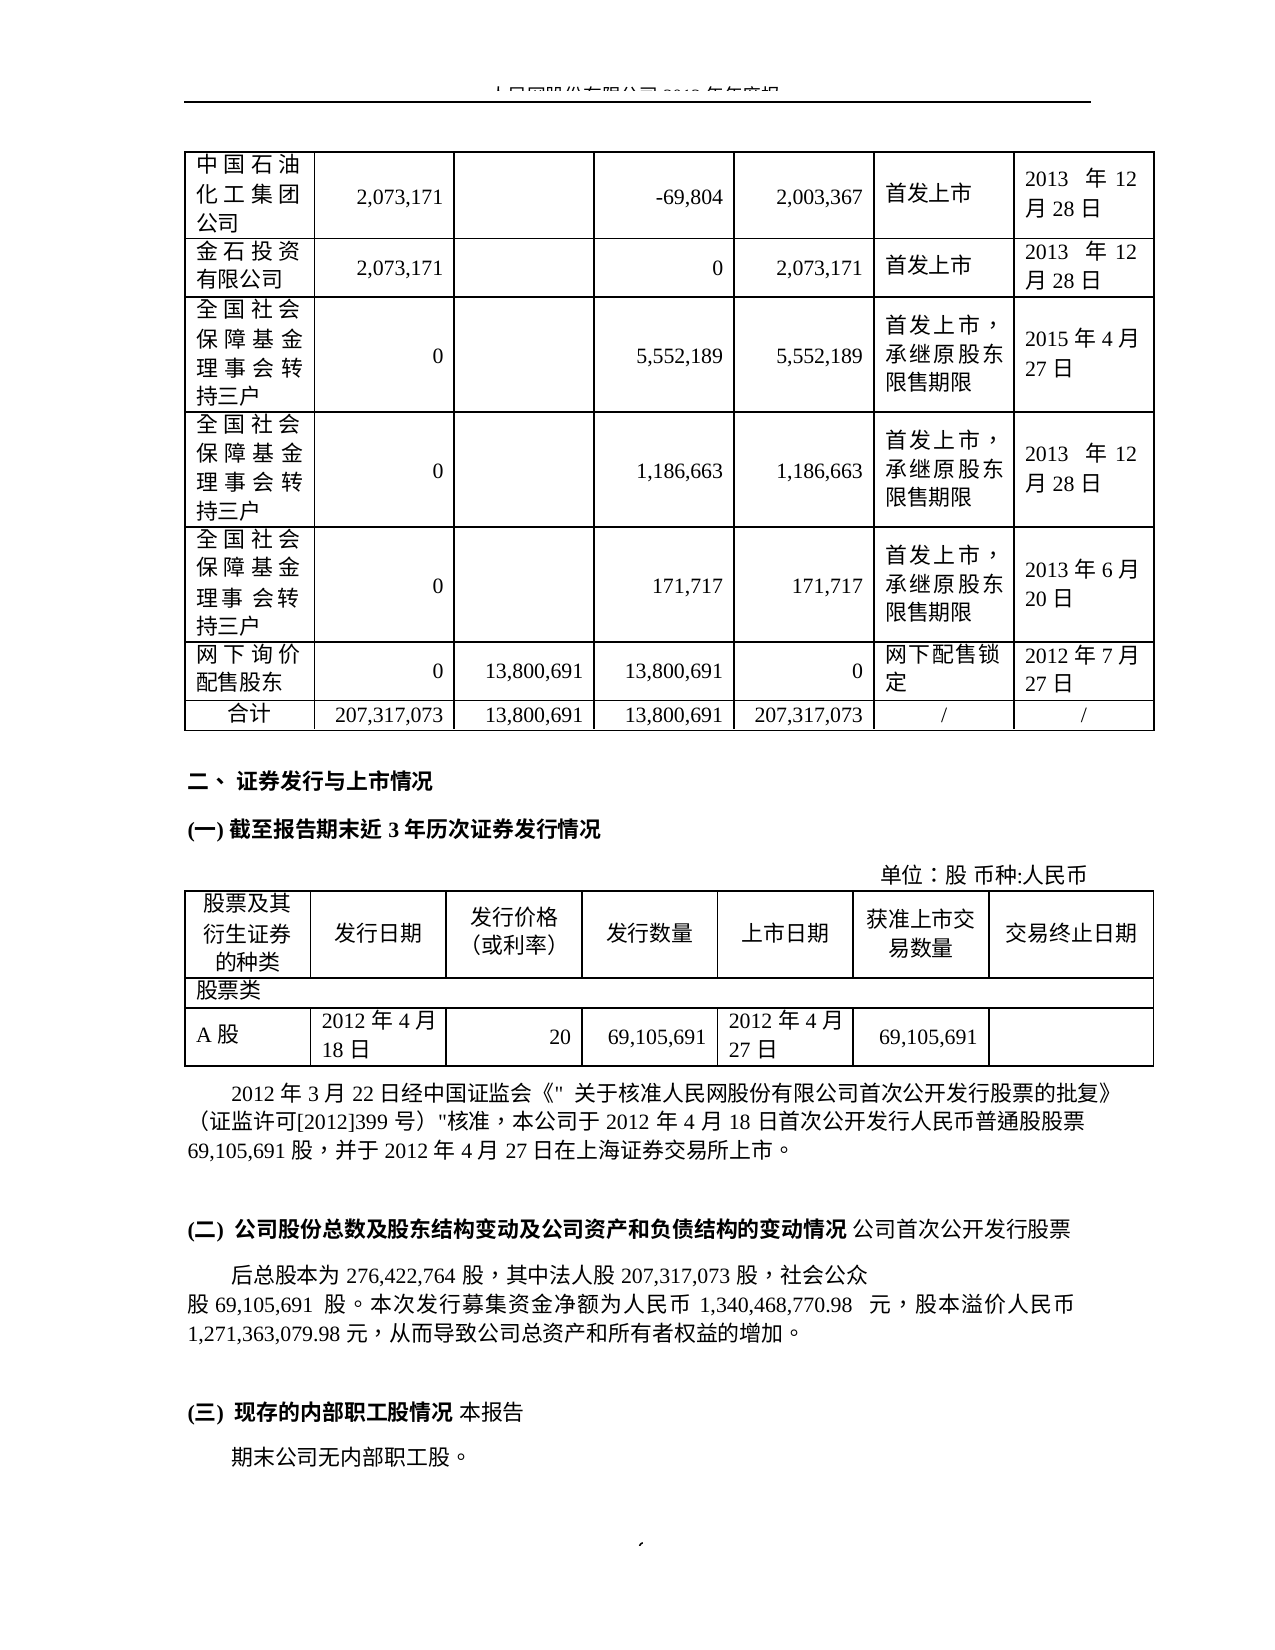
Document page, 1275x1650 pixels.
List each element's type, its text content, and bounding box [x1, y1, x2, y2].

table_cell 2012 年 7 月 27 日 [1015, 643, 1153, 699]
table_cell / [875, 701, 1013, 729]
table_cell 13,800,691 [595, 701, 733, 729]
table_cell 网 下 询 价 配售股东 [186, 643, 314, 699]
table_header 发行数量 [583, 892, 717, 977]
table_header 首发上市 [875, 153, 1013, 238]
table_cell 网下配售锁 定 [875, 643, 1013, 699]
table_header 2,003,367 [735, 153, 873, 238]
table_cell 2,073,171 [735, 239, 873, 296]
table_cell 金 石 投 资 有限公司 [186, 239, 314, 296]
table_header 上市日期 [718, 892, 852, 977]
table_cell 2013 年 6 月 20 日 [1015, 528, 1153, 641]
table_cell 5,552,189 [735, 298, 873, 411]
table_cell 0 [315, 413, 453, 526]
table_cell 171,717 [595, 528, 733, 641]
table_cell 1,186,663 [595, 413, 733, 526]
table_cell [455, 413, 593, 526]
text (二) 公司股份总数及股东结构变动及公司资产和负债结构的变动情况 公司首次公开发行股票后总股本为 276,422,764 股，其中法人股 207,317,073 股，社会公众 [187, 1198, 1089, 1290]
table_cell 2013 年 12 月 28 日 [1015, 239, 1153, 296]
table_cell 首发上市 [875, 239, 1013, 296]
table_cell 合计 [186, 701, 314, 729]
table_header 2,073,171 [315, 153, 453, 238]
table_header 股票及其 衍生证券 的种类 [186, 892, 310, 977]
table_cell 首发上市， 承继原股东 限售期限 [875, 528, 1013, 641]
table_cell 20 [447, 1009, 581, 1065]
table_header -69,804 [595, 153, 733, 238]
text 2012 年 3 月 22 日经中国证监会《" 关于核准人民网股份有限公司首次公开发行股票的批复》 [231, 1078, 1169, 1107]
table_cell 2012 年 4 月 18 日 [311, 1009, 445, 1065]
text 69,105,691 股，并于 2012 年 4 月 27 日在上海证券交易所上市。 [187, 1135, 1100, 1164]
table_cell 2012 年 4 月 27 日 [718, 1009, 852, 1065]
table_cell 13,800,691 [595, 643, 733, 699]
table_cell 2013 年 12 月 28 日 [1015, 413, 1153, 526]
table_header 获准上市交 易数量 [854, 892, 988, 977]
table_header 交易终止日期 [990, 892, 1153, 977]
table_cell [990, 1009, 1153, 1065]
table_cell 69,105,691 [854, 1009, 988, 1065]
table_header 2013 年 12 月 28 日 [1015, 153, 1153, 238]
table_cell 首发上市， 承继原股东 限售期限 [875, 298, 1013, 411]
table_cell 0 [315, 298, 453, 411]
table_cell 全 国 社 会 保 障 基 金 理事 会转 持三户 [186, 528, 314, 641]
table_header [455, 153, 593, 238]
table_cell 13,800,691 [455, 701, 593, 729]
table_cell A 股 [186, 1009, 310, 1065]
table_cell 全 国 社 会 保 障 基 金 理 事 会 转 持三户 [186, 298, 314, 411]
text (一) 截至报告期末近 3 年历次证券发行情况 [187, 814, 1100, 844]
table_header 发行价格 （或利率） [447, 892, 581, 977]
table_cell 0 [315, 643, 453, 699]
table_cell 5,552,189 [595, 298, 733, 411]
text （证监许可[2012]399 号）"核准，本公司于 2012 年 4 月 18 日首次公开发行人民币普通股股票 [187, 1107, 1100, 1135]
text 单位：股 币种:人民币 [173, 861, 1088, 890]
table_cell [455, 528, 593, 641]
table_cell 首发上市， 承继原股东 限售期限 [875, 413, 1013, 526]
table_cell 0 [735, 643, 873, 699]
table_cell [455, 298, 593, 411]
table_cell 2,073,171 [315, 239, 453, 296]
table_header 发行日期 [311, 892, 445, 977]
table_cell 69,105,691 [583, 1009, 717, 1065]
table_cell 13,800,691 [455, 643, 593, 699]
table_cell 207,317,073 [735, 701, 873, 729]
table_cell / [1015, 701, 1153, 729]
table_header 中 国 石 油 化 工 集 团 公司 [186, 153, 314, 238]
table_cell 2015 年 4 月 27 日 [1015, 298, 1153, 411]
table_cell [455, 239, 593, 296]
table_cell 全 国 社 会 保 障 基 金 理 事 会 转 持三户 [186, 413, 314, 526]
text (三) 现存的内部职工股情况 本报告期末公司无内部职工股。 [187, 1396, 539, 1472]
table_cell 0 [315, 528, 453, 641]
table_cell 股票类 [186, 979, 1153, 1007]
table_cell 0 [595, 239, 733, 296]
table_cell 1,186,663 [735, 413, 873, 526]
table_cell 207,317,073 [315, 701, 453, 729]
table_cell 171,717 [735, 528, 873, 641]
text 股 69,105,691 股。本次发行募集资金净额为人民币 1,340,468,770.98 元，股本溢价人民币 [187, 1290, 1100, 1317]
text 1,271,363,079.98 元，从而导致公司总资产和所有者权益的增加。 [187, 1317, 1100, 1347]
subtitle 二、 证券发行与上市情况 [187, 766, 1100, 796]
